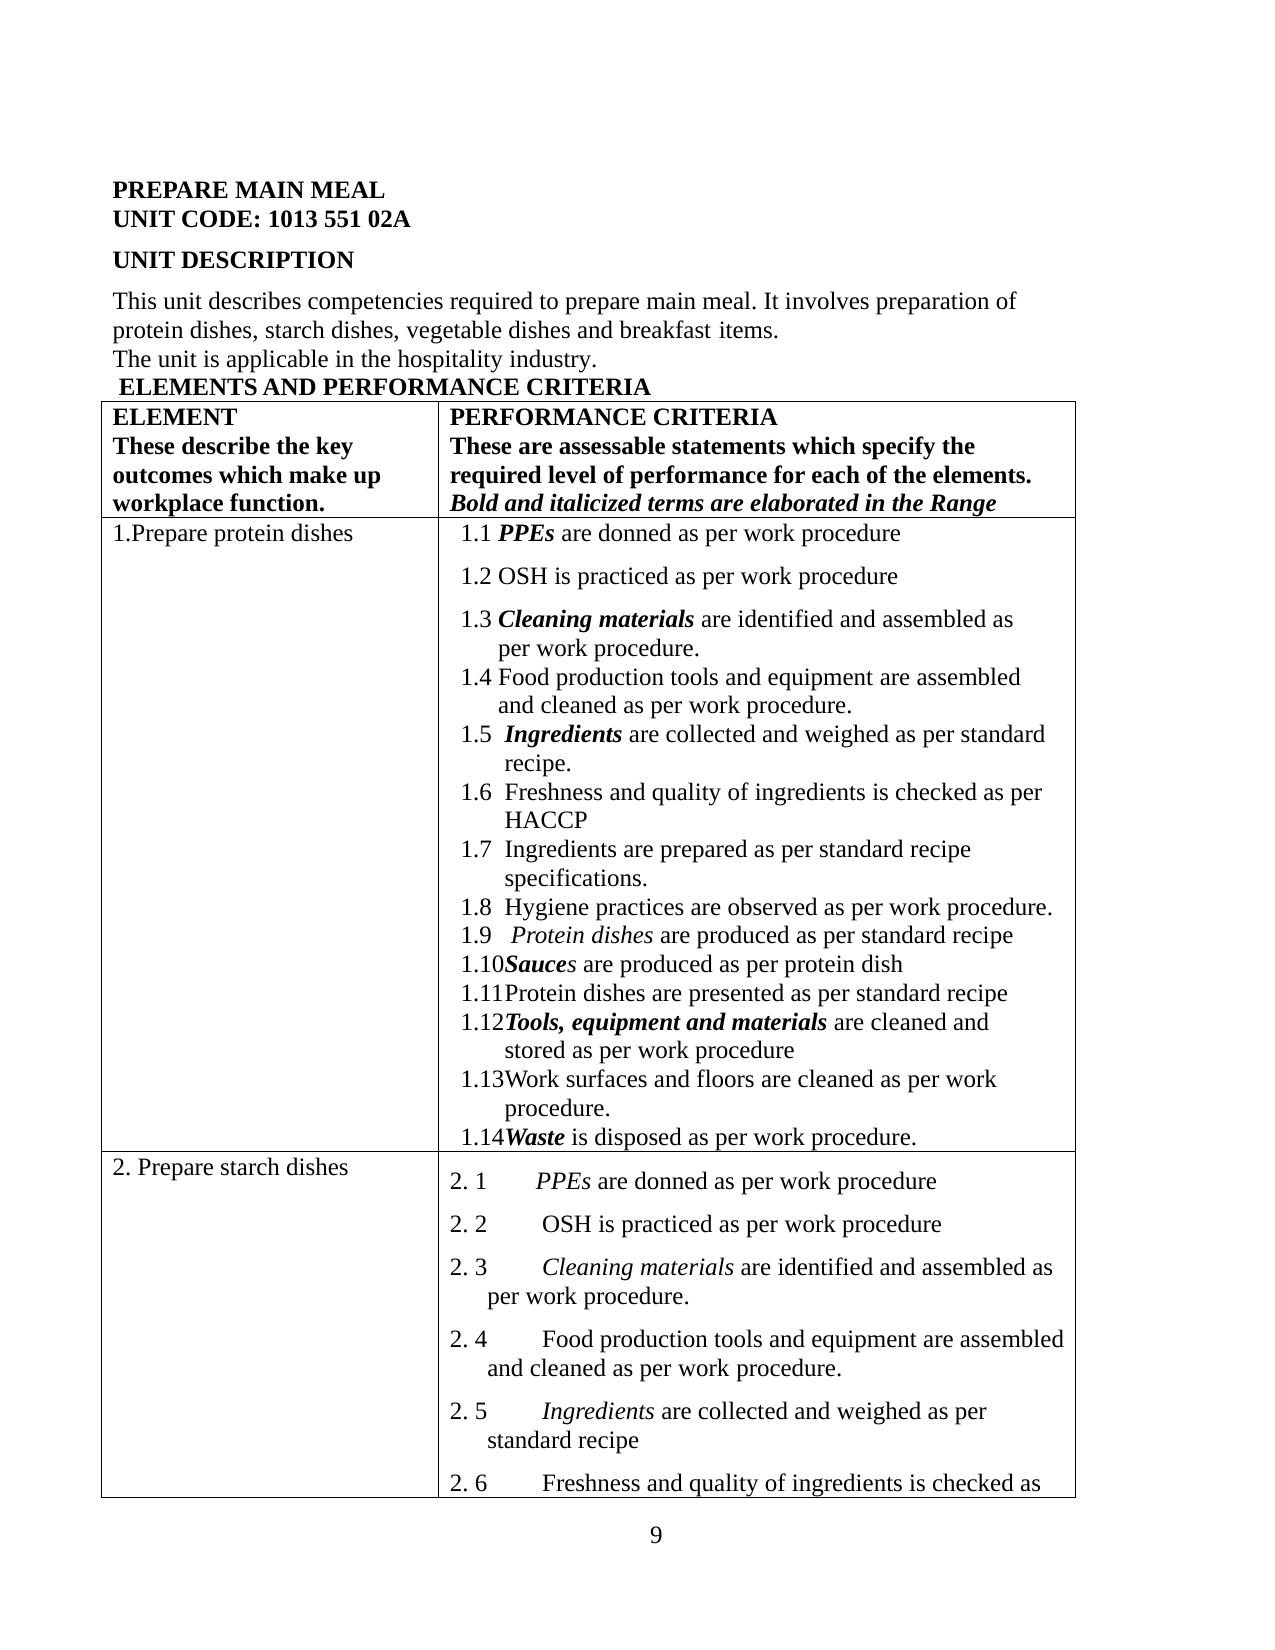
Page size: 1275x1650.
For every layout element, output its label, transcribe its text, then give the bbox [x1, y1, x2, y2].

text PREPARE MAIN MEAL [112, 175, 1162, 204]
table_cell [439, 1152, 1075, 1497]
table_header ELEMENT These describe the key outcomes which make up workplace function. [102, 402, 438, 517]
text UNIT CODE: 1013 551 02A [112, 204, 1162, 232]
text UNIT DESCRIPTION [112, 245, 1162, 274]
table_cell PPEs are donned as per work procedure OSH is practiced as per work procedure Cleaning materials are identified and assembled as per work procedure. Food production tools and equipment are assembled and cleaned as per work procedure. Ingredients are collected and weighed as per standard recipe. Freshness and quality of ingredients is checked as per HACCP Ingredients are prepared as per standard recipe specifications. Hygiene practices are observed as per work procedure. Protein dishes are produced as per standard recipe Sauces are produced as per protein dish Protein dishes are presented as per standard recipe Tools, equipment and materials are cleaned and stored as per work procedure Work surfaces and floors are cleaned as per work procedure. Waste is disposed as per work procedure. [439, 518, 1075, 1151]
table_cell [102, 1152, 438, 1497]
text The unit is applicable in the hospitality industry. [112, 344, 1162, 372]
text ELEMENTS AND PERFORMANCE CRITERIA [112, 372, 1162, 401]
table_cell 1.Prepare protein dishes [102, 518, 438, 1151]
text This unit describes competencies required to prepare main meal. It involves preparation of protein dishes, starch dishes, vegetable dishes and breakfast items. [112, 286, 1021, 344]
table_header PERFORMANCE CRITERIA These are assessable statements which specify the required level of performance for each of the elements. Bold and italicized terms are elaborated in the Range [439, 402, 1075, 517]
